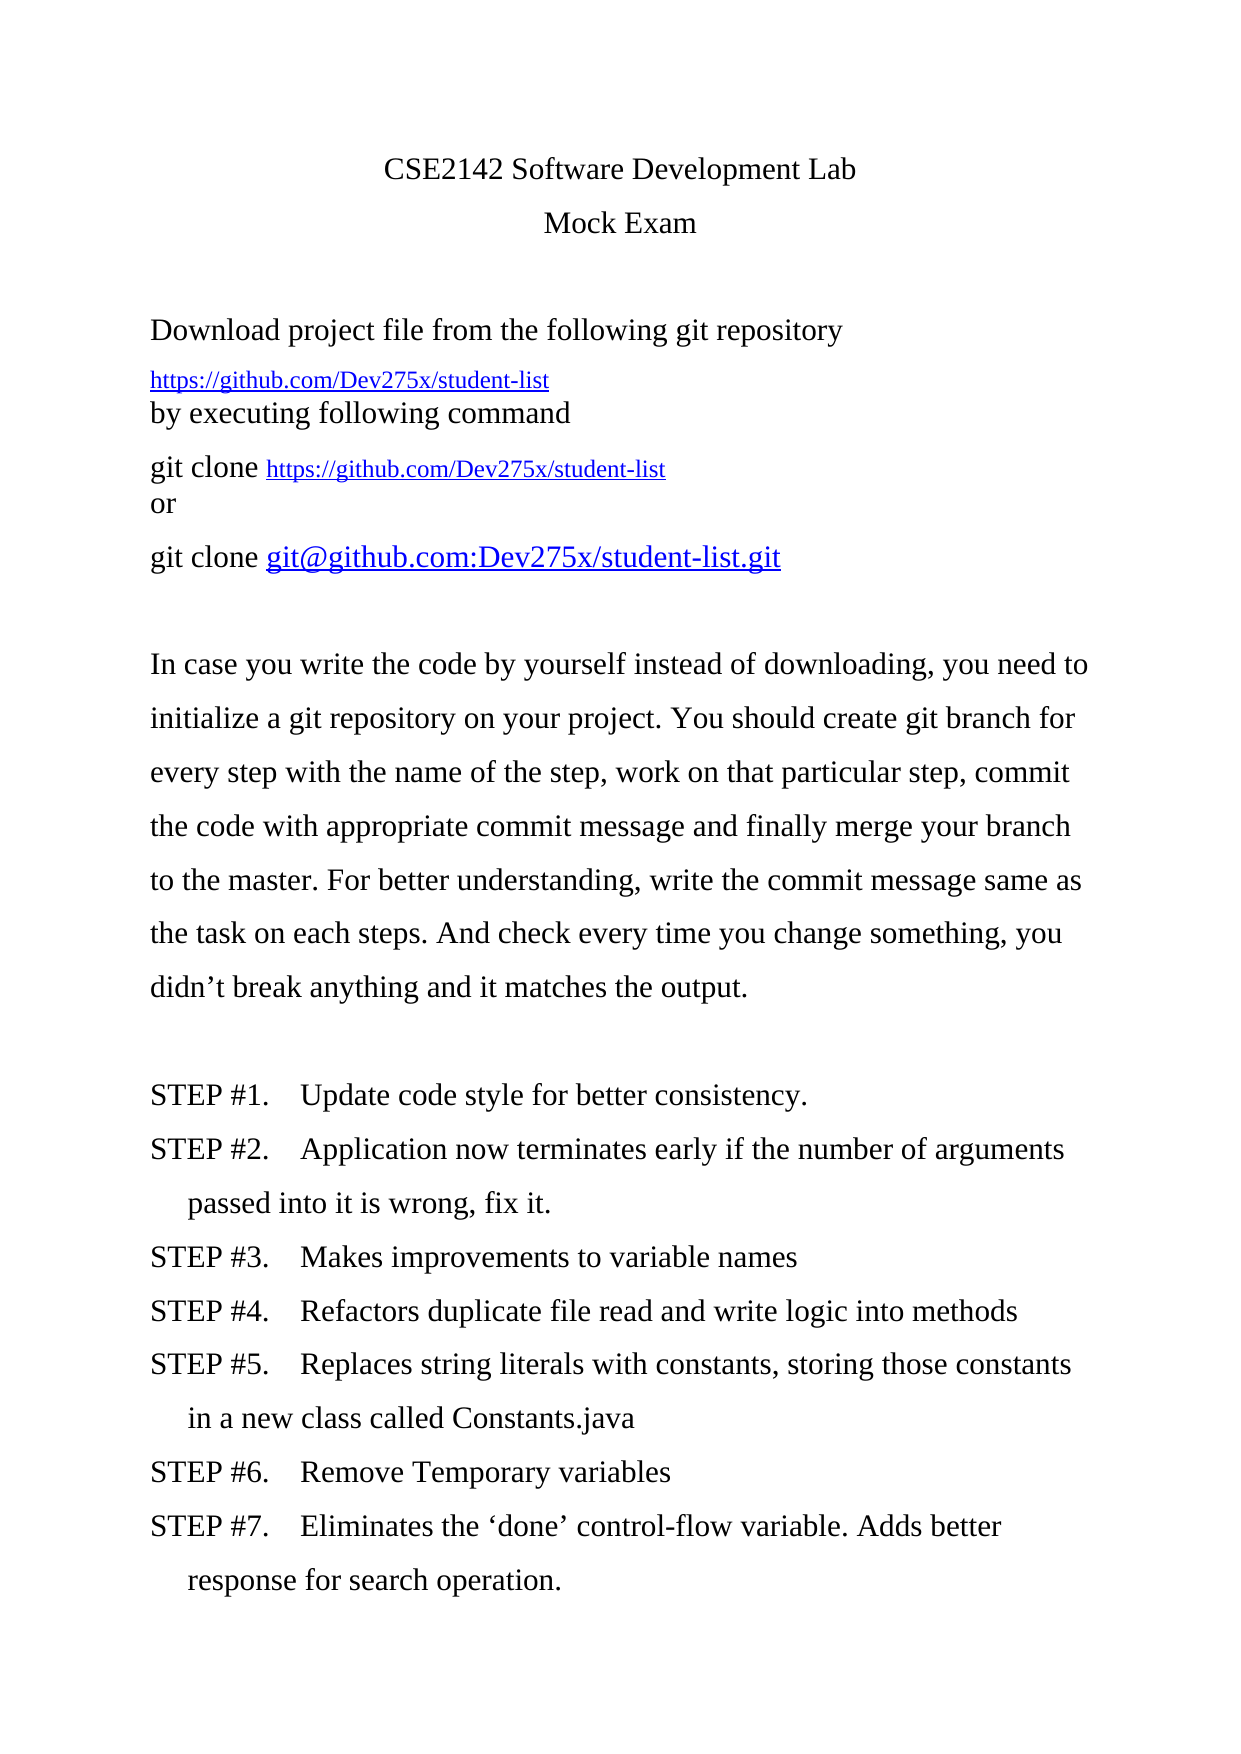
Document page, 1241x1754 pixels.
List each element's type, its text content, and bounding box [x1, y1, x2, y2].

list Eliminates the ‘done’ control-flow variable. Adds better response for search operation. [150, 1507, 1090, 1597]
text or [150, 484, 1090, 520]
text CSE2142 Software Development Lab [150, 150, 1090, 186]
list Replaces string literals with constants, storing those constants in a new class called Constants.java [150, 1346, 1090, 1435]
list Remove Temporary variables [150, 1453, 1090, 1489]
list Refactors duplicate file read and write logic into methods [150, 1292, 1090, 1328]
text by executing following command [150, 394, 1090, 430]
text git clone https://github.com/Dev275x/student-list [150, 448, 1090, 484]
text In case you write the code by yourself instead of downloading, you need to initialize a git repository on your project. You should create git branch for every step with the name of the step, work on that particular step, commit the code with appropriate commit message and finally merge your branch to the master. For better understanding, write the commit message same as the task on each steps. And check every time you change something, you didn’t break anything and it matches the output. [150, 646, 1090, 1004]
text Mock Exam [150, 204, 1090, 240]
list Update code style for better consistency. [150, 1076, 1090, 1112]
text https://github.com/Dev275x/student-list [150, 365, 1090, 394]
text git clone git@github.com:Dev275x/student-list.git [150, 538, 1090, 574]
list Application now terminates early if the number of arguments passed into it is wrong, fix it. [150, 1130, 1090, 1220]
text Download project file from the following git repository [150, 312, 1090, 347]
list Makes improvements to variable names [150, 1238, 1090, 1274]
